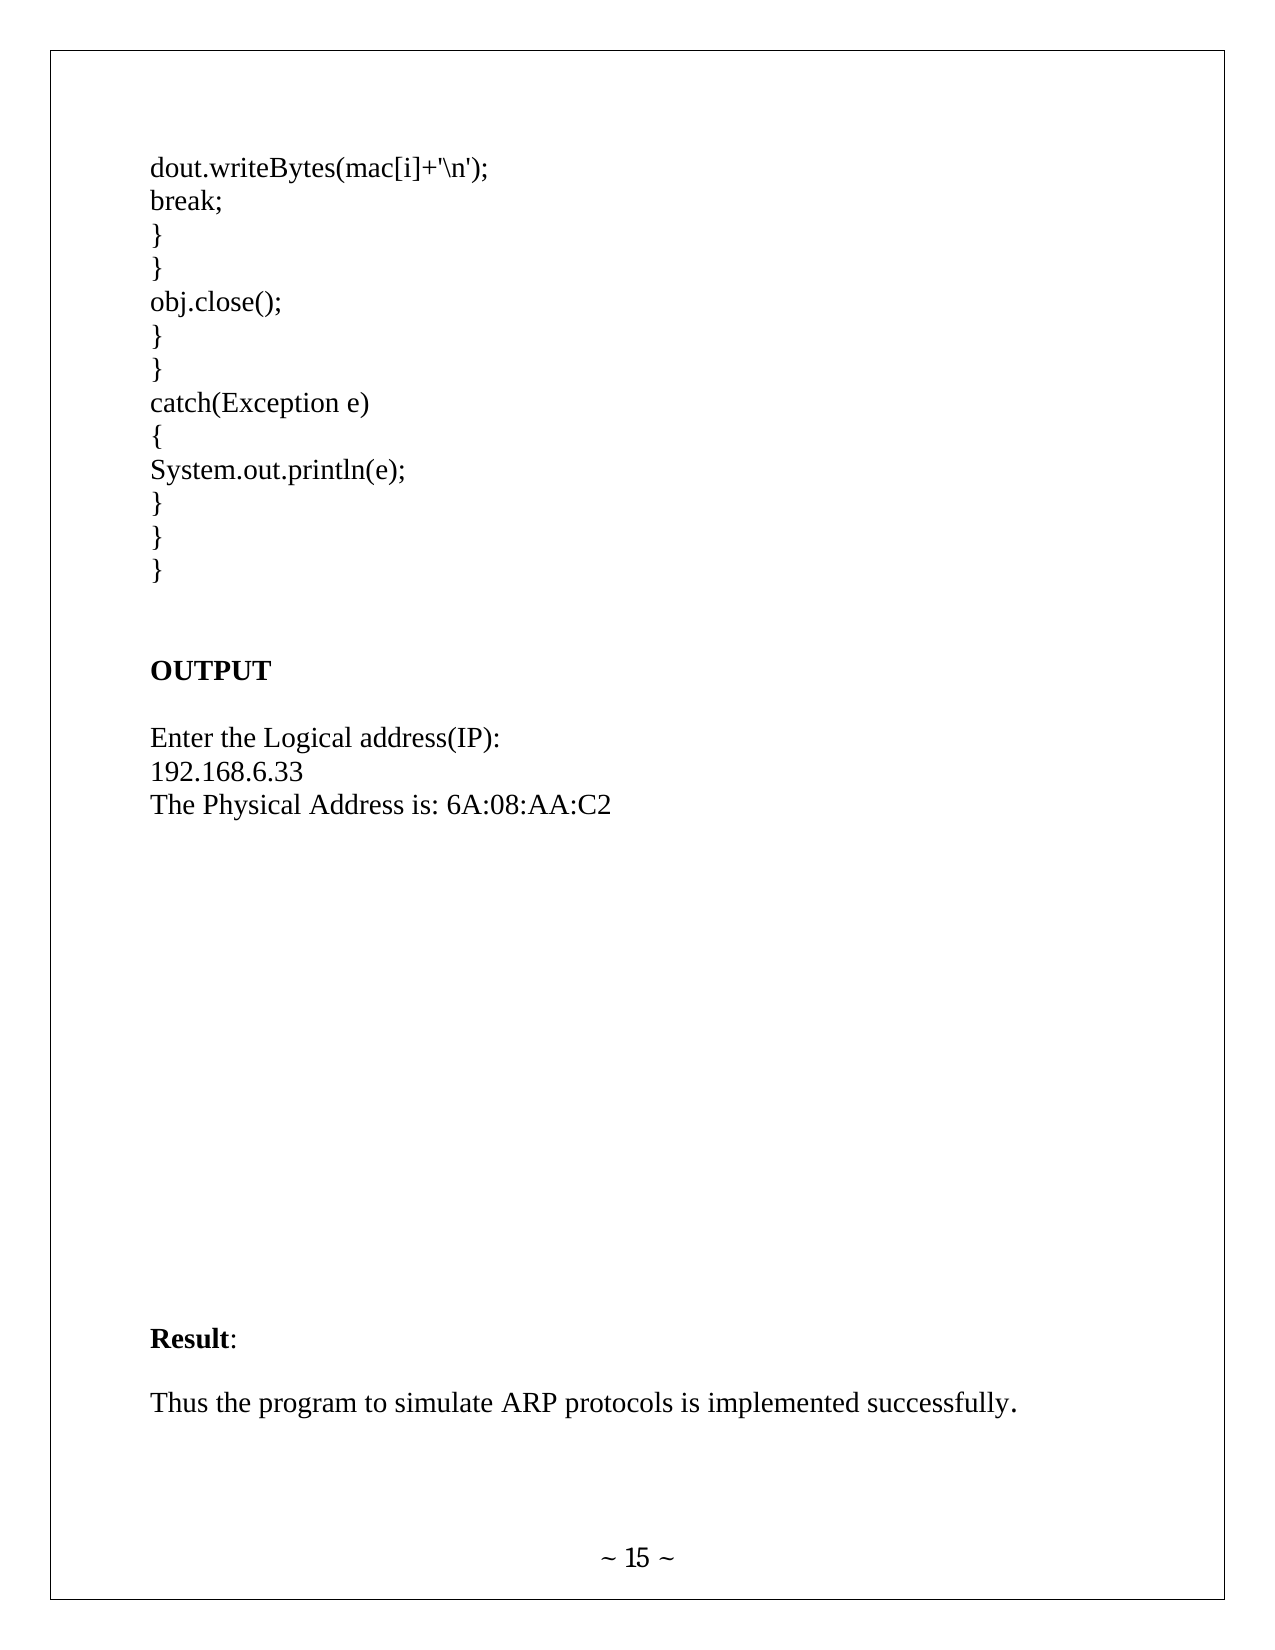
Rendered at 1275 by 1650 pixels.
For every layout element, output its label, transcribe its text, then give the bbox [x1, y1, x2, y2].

text Enter the Logical address(IP): [150, 720, 1125, 754]
text Thus the program to simulate ARP protocols is implemented successfully. [150, 1381, 1125, 1421]
text 192.168.6.33 [150, 754, 1125, 787]
text } [150, 318, 1125, 351]
text Result: [150, 1322, 1125, 1355]
text dout.writeBytes(mac[i]+'\n'); [150, 150, 1125, 183]
text The Physical Address is: 6A:08:AA:C2 [150, 787, 1125, 821]
text OUTPUT [150, 653, 1125, 687]
text { [150, 418, 1125, 452]
text } [150, 485, 1125, 519]
text } [150, 251, 1125, 284]
text System.out.println(e); [150, 452, 1125, 485]
text } [150, 552, 1125, 586]
text } [150, 351, 1125, 385]
text obj.close(); [150, 284, 1125, 318]
text } [150, 519, 1125, 552]
text break; [150, 183, 1125, 217]
text catch(Exception e) [150, 385, 1125, 418]
text } [150, 217, 1125, 251]
